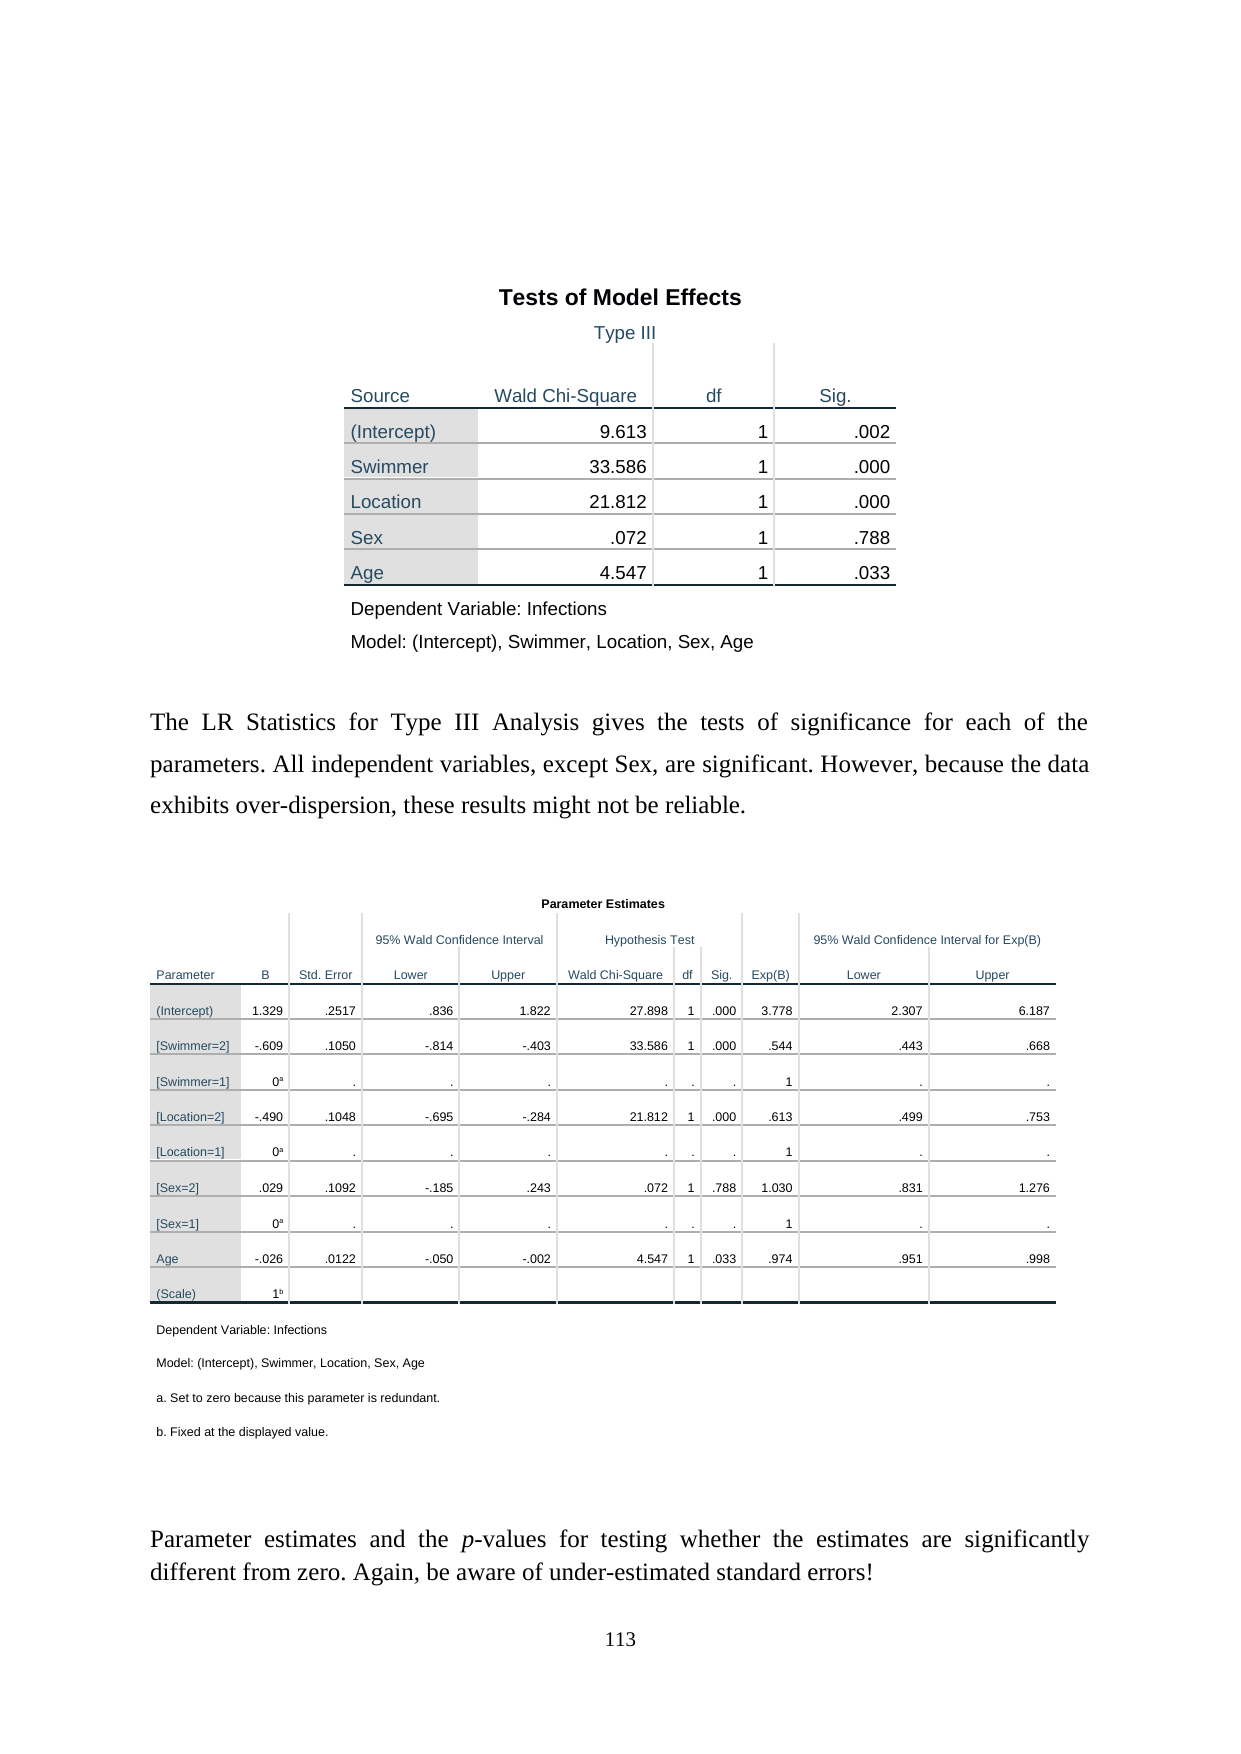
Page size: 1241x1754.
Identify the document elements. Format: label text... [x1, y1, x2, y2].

table_cell .974 [743, 1233, 798, 1266]
table_cell [930, 1268, 1056, 1301]
table_cell [363, 1268, 458, 1301]
table_cell 27.898 [558, 985, 673, 1018]
table_cell 0a [241, 1126, 288, 1159]
table_cell . [675, 1126, 700, 1159]
table_cell Location [344, 480, 478, 513]
table_cell 6.187 [930, 985, 1056, 1018]
table_cell -.002 [460, 1233, 556, 1266]
table_cell . [558, 1197, 673, 1231]
table_cell a. Set to zero because this parameter is redundant. [150, 1372, 1056, 1406]
table_cell . [702, 1197, 741, 1231]
table_cell . [930, 1055, 1056, 1089]
table_cell b. Fixed at the displayed value. [150, 1406, 1056, 1442]
table_cell 21.812 [558, 1091, 673, 1124]
table_header Parameter Estimates [150, 877, 1056, 912]
table_cell .000 [775, 444, 896, 477]
table_cell Lower [363, 947, 458, 982]
table_cell Sig. [702, 947, 741, 982]
table_cell 1 [743, 1197, 798, 1231]
table_cell .951 [800, 1233, 928, 1266]
table_cell [Sex=2] [150, 1162, 241, 1195]
table_cell 1 [654, 409, 773, 442]
table_cell Upper [930, 947, 1056, 982]
table_cell 95% Wald Confidence Interval for Exp(B) [800, 913, 1056, 947]
table_cell .072 [558, 1162, 673, 1195]
table_cell .000 [775, 480, 896, 513]
table_cell (Scale) [150, 1268, 241, 1301]
table_cell .836 [363, 985, 458, 1018]
table_cell .443 [800, 1020, 928, 1053]
table_cell [290, 1268, 361, 1301]
table_cell .033 [702, 1233, 741, 1266]
table_cell 1 [654, 550, 773, 584]
table_cell .000 [702, 1020, 741, 1053]
table_cell .033 [775, 550, 896, 584]
table_cell -.695 [363, 1091, 458, 1124]
table_cell . [675, 1197, 700, 1231]
table_cell 1 [675, 1162, 700, 1195]
table_cell .072 [478, 515, 652, 548]
table_cell .029 [241, 1162, 288, 1195]
table_cell df [654, 343, 773, 407]
table_cell -.403 [460, 1020, 556, 1053]
table_cell 33.586 [478, 444, 652, 477]
table_cell . [363, 1055, 458, 1089]
table_cell . [930, 1197, 1056, 1231]
text Parameter estimates and the p-values for testing whether the estimates are significantly different from zero. Again, be aware of under-estimated standard errors! [150, 1524, 1090, 1586]
table_cell 2.307 [800, 985, 928, 1018]
table_cell (Intercept) [150, 985, 241, 1018]
table_cell . [800, 1126, 928, 1159]
table_cell .002 [775, 409, 896, 442]
table_cell .613 [743, 1091, 798, 1124]
table_header Tests of Model Effects [344, 276, 896, 310]
table_cell [800, 1268, 928, 1301]
table_cell .0122 [290, 1233, 361, 1266]
table_cell 0a [241, 1197, 288, 1231]
table_cell 9.613 [478, 409, 652, 442]
table_cell .243 [460, 1162, 556, 1195]
table_cell . [363, 1197, 458, 1231]
table_cell .1050 [290, 1020, 361, 1053]
table_cell . [702, 1126, 741, 1159]
table_cell .998 [930, 1233, 1056, 1266]
table_cell .000 [702, 1091, 741, 1124]
table_cell [Sex=1] [150, 1197, 241, 1231]
table_cell . [290, 1197, 361, 1231]
table_cell -.490 [241, 1091, 288, 1124]
table_cell Sex [344, 515, 478, 548]
table_cell (Intercept) [344, 409, 478, 442]
table_cell .499 [800, 1091, 928, 1124]
table_cell [Location=2] [150, 1091, 241, 1124]
table_cell .2517 [290, 985, 361, 1018]
table_cell . [460, 1197, 556, 1231]
table_cell .000 [702, 985, 741, 1018]
table_cell -.284 [460, 1091, 556, 1124]
table_cell [702, 1268, 741, 1301]
table_cell 21.812 [478, 480, 652, 513]
table_cell Swimmer [344, 444, 478, 477]
table_cell [743, 1268, 798, 1301]
table_cell -.609 [241, 1020, 288, 1053]
table_cell Std. Error [290, 913, 361, 982]
table_cell 3.778 [743, 985, 798, 1018]
table_cell . [800, 1197, 928, 1231]
table_cell 1 [654, 515, 773, 548]
table_cell Type III [478, 310, 896, 343]
table_cell .788 [702, 1162, 741, 1195]
text The LR Statistics for Type III Analysis gives the tests of significance for each of the parameters. All independent variables, except Sex, are significant. However, because the data exhibits over-dispersion, these results might not be reliable. [150, 694, 1090, 819]
table_cell 1 [675, 1091, 700, 1124]
table_cell . [558, 1055, 673, 1089]
table_cell . [800, 1055, 928, 1089]
table_cell . [702, 1055, 741, 1089]
table_cell 1b [241, 1268, 288, 1301]
table_cell Age [150, 1233, 241, 1266]
table_cell . [363, 1126, 458, 1159]
table_cell Wald Chi-Square [478, 343, 652, 407]
table_cell . [558, 1126, 673, 1159]
table_cell [460, 1268, 556, 1301]
table_cell .668 [930, 1020, 1056, 1053]
table_cell 4.547 [558, 1233, 673, 1266]
table_cell .753 [930, 1091, 1056, 1124]
table_cell [Swimmer=1] [150, 1055, 241, 1089]
table_cell 1 [743, 1126, 798, 1159]
table_cell Exp(B) [743, 913, 798, 982]
table_cell Dependent Variable: Infections Model: (Intercept), Swimmer, Location, Sex, Age [344, 586, 896, 652]
table_cell B [241, 913, 288, 982]
table_cell 0a [241, 1055, 288, 1089]
table_cell 1 [743, 1055, 798, 1089]
table_cell .788 [775, 515, 896, 548]
table_cell Source [344, 310, 478, 407]
table_cell 1 [654, 480, 773, 513]
table_cell [Location=1] [150, 1126, 241, 1159]
table_cell -.026 [241, 1233, 288, 1266]
table_cell [675, 1268, 700, 1301]
table_cell .1048 [290, 1091, 361, 1124]
table_cell 1 [675, 1233, 700, 1266]
table_cell .831 [800, 1162, 928, 1195]
table_cell . [460, 1055, 556, 1089]
table_cell Upper [460, 947, 556, 982]
table_cell 1 [675, 985, 700, 1018]
table_cell Age [344, 550, 478, 584]
table_cell . [675, 1055, 700, 1089]
table_cell Dependent Variable: Infections Model: (Intercept), Swimmer, Location, Sex, Age [150, 1304, 1056, 1372]
table_cell 4.547 [478, 550, 652, 584]
table_cell .544 [743, 1020, 798, 1053]
table_cell 1.030 [743, 1162, 798, 1195]
table_cell [558, 1268, 673, 1301]
table_cell 33.586 [558, 1020, 673, 1053]
table_cell -.050 [363, 1233, 458, 1266]
table_cell [Swimmer=2] [150, 1020, 241, 1053]
table_cell . [290, 1126, 361, 1159]
table_cell Hypothesis Test [558, 913, 741, 947]
table_cell 1.329 [241, 985, 288, 1018]
table_cell -.814 [363, 1020, 458, 1053]
table_cell df [675, 947, 700, 982]
table_cell . [290, 1055, 361, 1089]
table_cell . [930, 1126, 1056, 1159]
table_cell Sig. [775, 343, 896, 407]
table_cell 95% Wald Confidence Interval [363, 913, 556, 947]
table_cell Wald Chi-Square [558, 947, 673, 982]
table_cell -.185 [363, 1162, 458, 1195]
table_cell 1 [654, 444, 773, 477]
table_cell Parameter [150, 913, 241, 982]
table_cell 1.822 [460, 985, 556, 1018]
table_cell Lower [800, 947, 928, 982]
table_cell . [460, 1126, 556, 1159]
table_cell 1.276 [930, 1162, 1056, 1195]
table_cell .1092 [290, 1162, 361, 1195]
table_cell 1 [675, 1020, 700, 1053]
